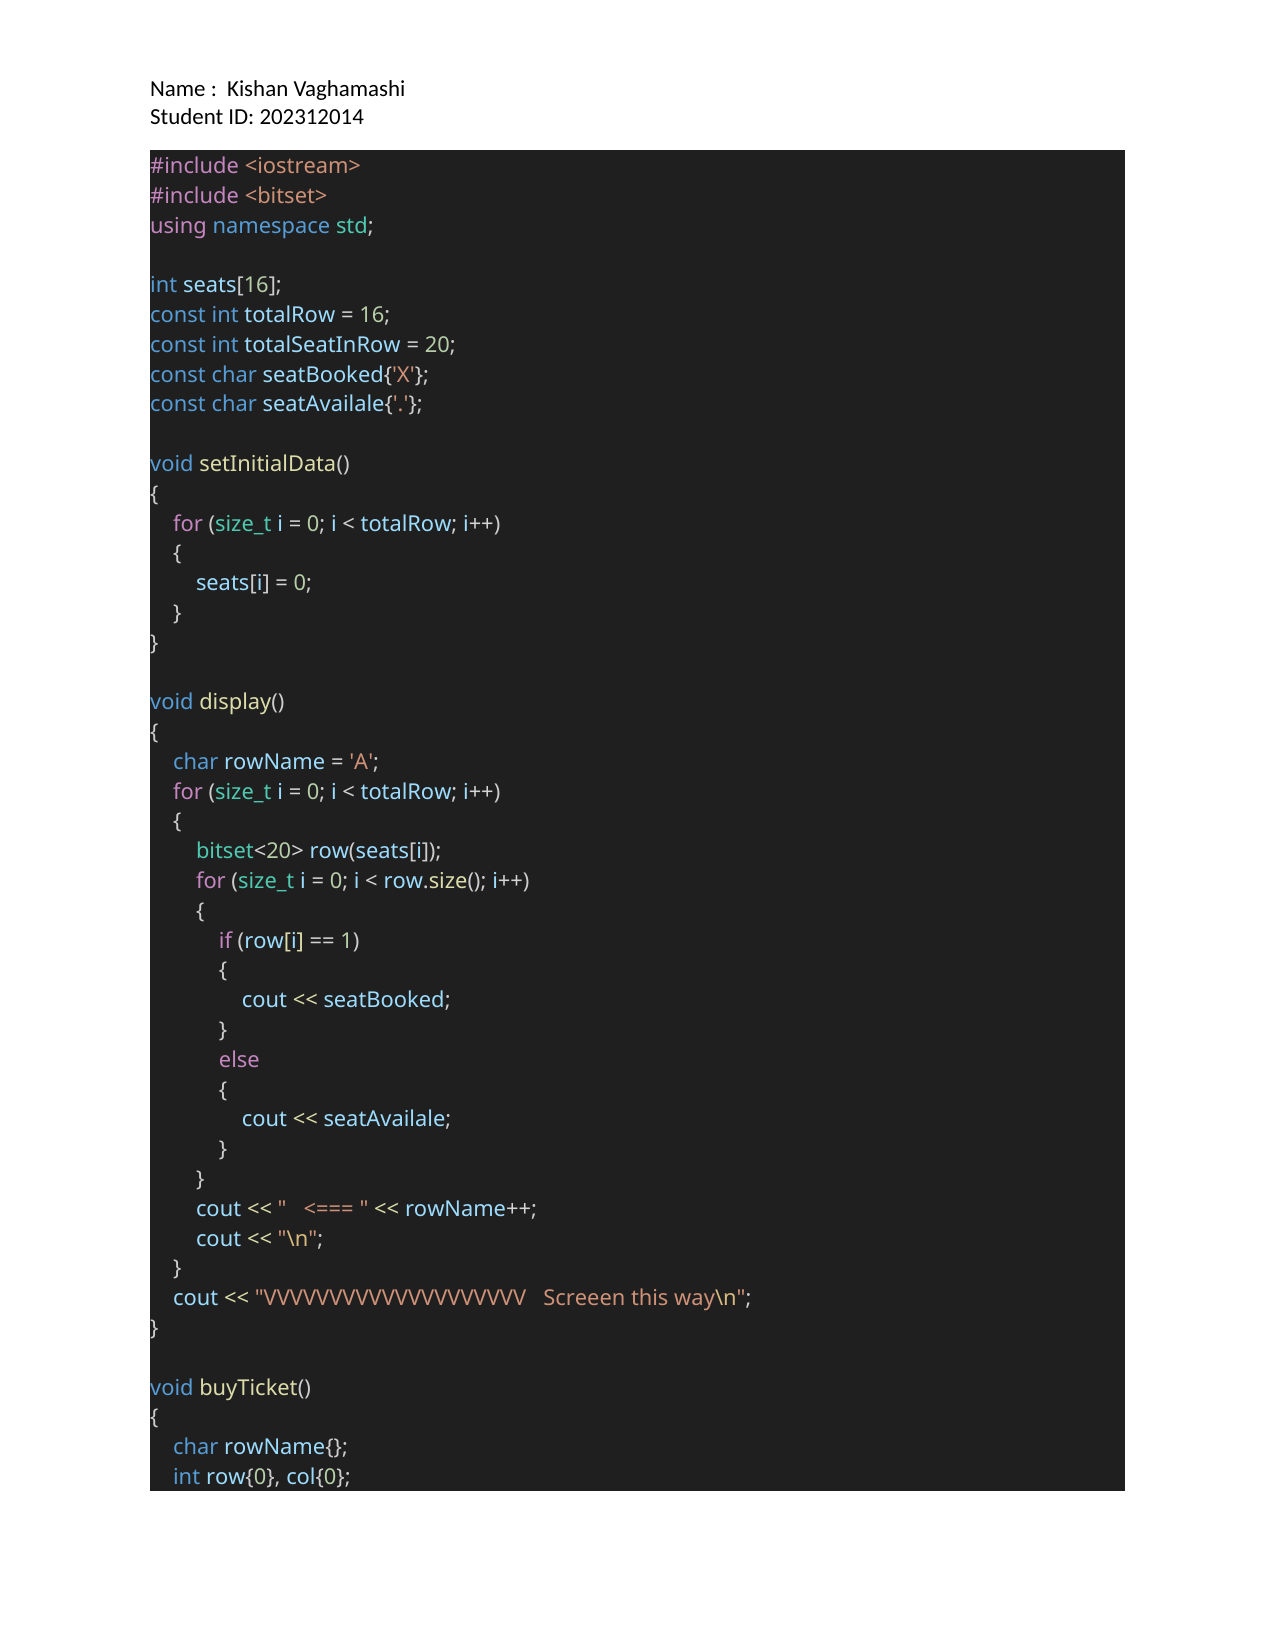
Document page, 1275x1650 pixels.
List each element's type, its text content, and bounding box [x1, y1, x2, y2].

text { [150, 537, 1125, 567]
text cout << seatBooked; [150, 984, 1125, 1014]
text for (size_t i = 0; i < totalRow; i++) [150, 776, 1125, 805]
text using namespace std; [150, 209, 1125, 239]
text { [150, 954, 1125, 984]
text #include <bitset> [150, 180, 1125, 209]
text } [150, 1014, 1125, 1044]
text { [150, 716, 1125, 746]
text { [150, 805, 1125, 835]
text const char seatBooked{'X'}; [150, 358, 1125, 388]
text if (row[i] == 1) [150, 924, 1125, 954]
text const int totalSeatInRow = 20; [150, 329, 1125, 358]
text cout << " <=== " << rowName++; [150, 1193, 1125, 1222]
text { [150, 478, 1125, 507]
text int row{0}, col{0}; [150, 1461, 1125, 1491]
text for (size_t i = 0; i < row.size(); i++) [150, 865, 1125, 895]
text { [150, 895, 1125, 924]
text { [150, 1073, 1125, 1103]
text void buyTicket() [150, 1371, 1125, 1401]
text } [150, 627, 1125, 656]
text } [150, 1163, 1125, 1193]
text for (size_t i = 0; i < totalRow; i++) [150, 507, 1125, 537]
text cout << "\n"; [150, 1222, 1125, 1252]
text void display() [150, 686, 1125, 716]
text cout << "VVVVVVVVVVVVVVVVVVVV Screeen this way\n"; [150, 1282, 1125, 1312]
text } [150, 597, 1125, 627]
text int seats[16]; [150, 269, 1125, 299]
text } [150, 1252, 1125, 1282]
text bitset<20> row(seats[i]); [150, 835, 1125, 865]
text } [150, 1133, 1125, 1163]
text char rowName{}; [150, 1431, 1125, 1461]
text cout << seatAvailale; [150, 1103, 1125, 1133]
text { [150, 1401, 1125, 1431]
text void setInitialData() [150, 448, 1125, 478]
text const char seatAvailale{'.'}; [150, 388, 1125, 418]
text seats[i] = 0; [150, 567, 1125, 597]
text } [150, 1312, 1125, 1342]
text #include <iostream> [150, 150, 1125, 180]
text else [150, 1044, 1125, 1073]
text const int totalRow = 16; [150, 299, 1125, 329]
text char rowName = 'A'; [150, 746, 1125, 776]
